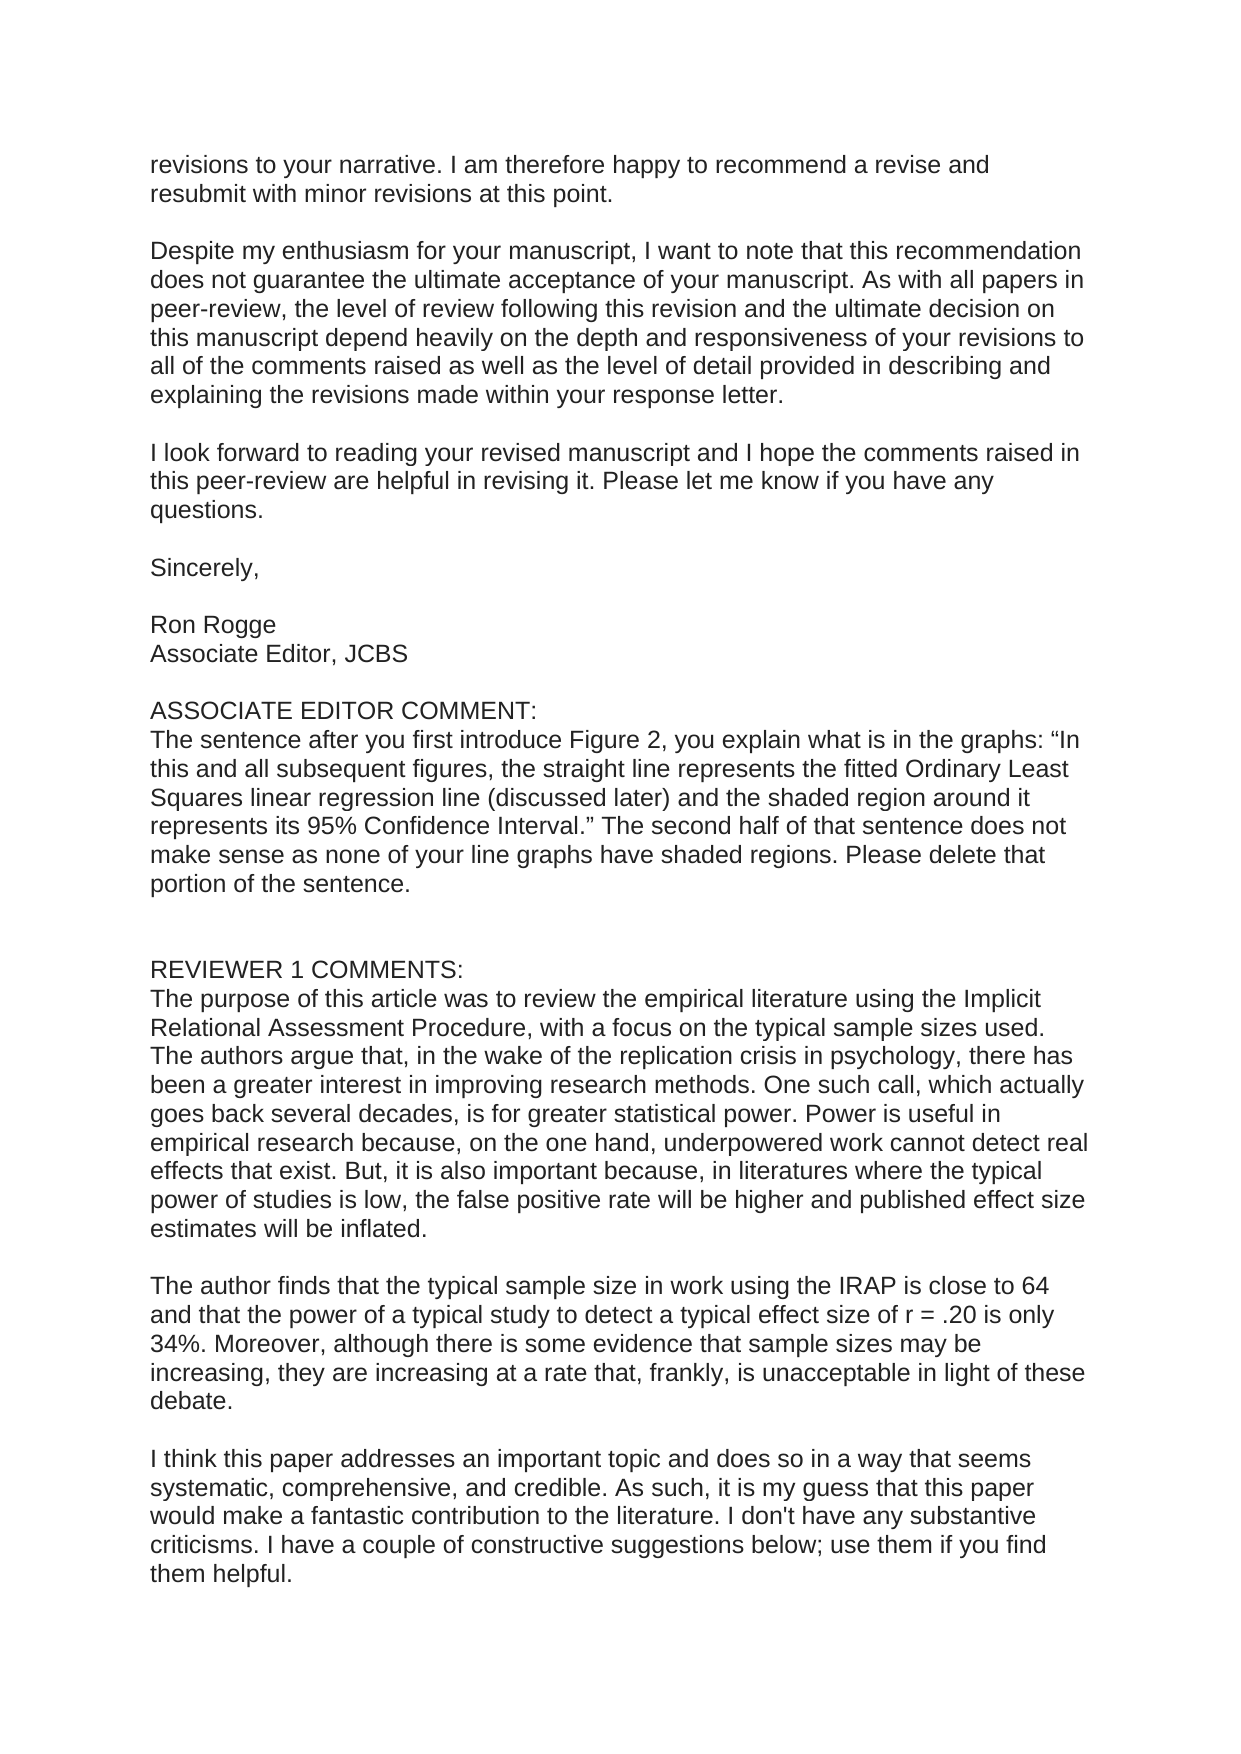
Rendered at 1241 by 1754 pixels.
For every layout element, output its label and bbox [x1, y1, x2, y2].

text [150, 150, 1090, 1587]
